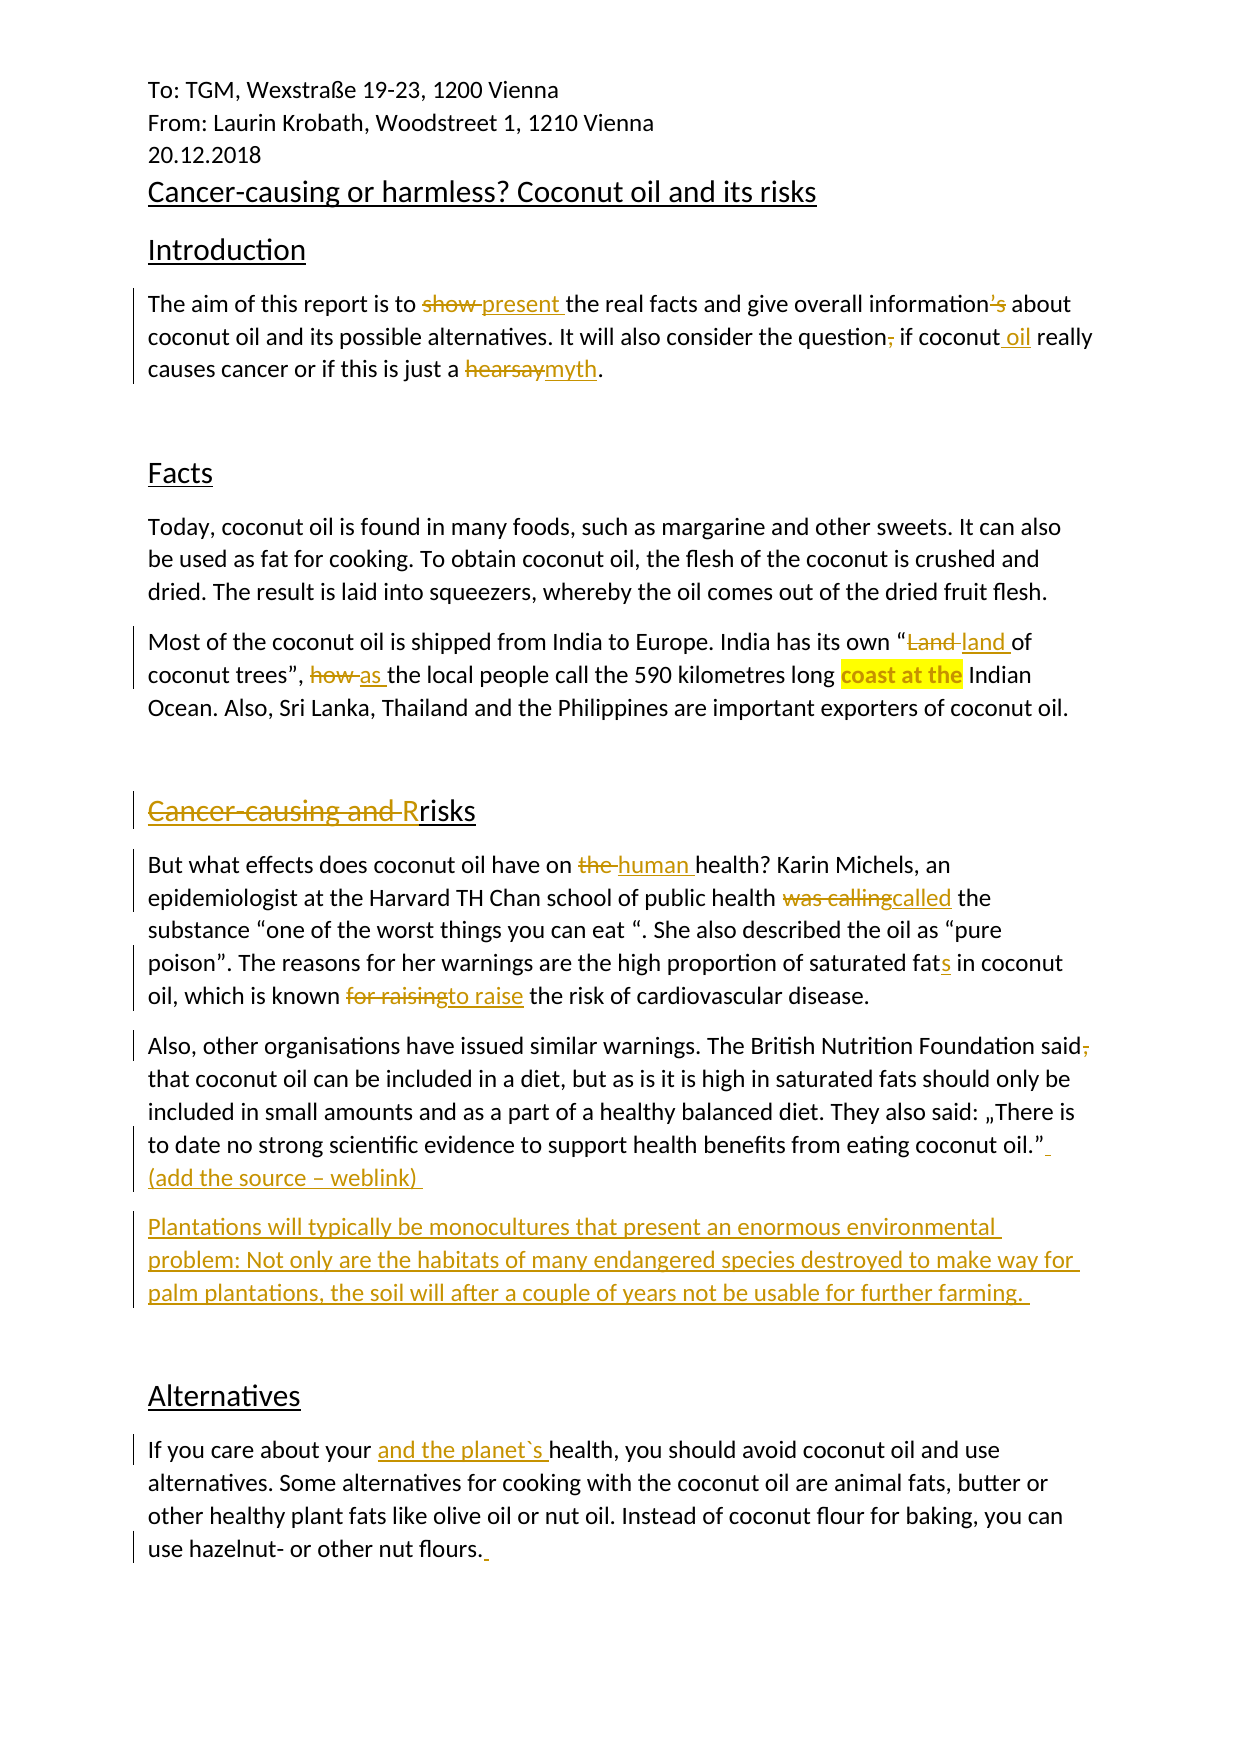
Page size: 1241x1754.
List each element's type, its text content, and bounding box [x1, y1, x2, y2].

text If you care about your health, you should avoid coconut oil and use alternatives. Some alternatives for cooking with the coconut oil are animal fats, butter or other healthy plant fats like olive oil or nut oil. Instead of coconut flour for baking, you can use hazelnut- or other nut flours. [148, 1434, 1093, 1563]
text Alternatives [148, 1376, 1093, 1414]
text Introduction [148, 230, 1093, 268]
text Today, coconut oil is found in many foods, such as margarine and other sweets. It can also be used as fat for cooking. To obtain coconut oil, the flesh of the coconut is crushed and dried. The result is laid into squeezers, whereby the oil comes out of the dried fruit flesh. [148, 511, 1093, 607]
text Most of the coconut oil is shipped from India to Europe. India has its own “of coconut trees”, the local people call the 590 kilometres long coast at the Indian Ocean. Also, Sri Lanka, Thailand and the Philippines are important exporters of coconut oil. [148, 626, 1093, 722]
text But what effects does coconut oil have on health? Karin Michels, an epidemiologist at the Harvard TH Chan school of public health the substance “one of the worst things you can eat “. She also described the oil as “pure poison”. The reasons for her warnings are the high proportion of saturated fat in coconut oil, which is known the risk of cardiovascular disease. [148, 849, 1093, 1011]
text Cancer-causing or harmless? Coconut oil and its risks [148, 172, 1093, 210]
text Also, other organisations have issued similar warnings. The British Nutrition Foundation said that coconut oil can be included in a diet, but as is it is high in saturated fats should only be included in small amounts and as a part of a healthy balanced diet. They also said: „There is to date no strong scientific evidence to support health benefits from eating coconut oil.” [148, 1030, 1093, 1192]
text risks [148, 791, 1093, 829]
text Facts [148, 453, 1093, 491]
text The aim of this report is to the real facts and give overall information about coconut oil and its possible alternatives. It will also consider the question if coconut really causes cancer or if this is just a . [148, 288, 1093, 384]
